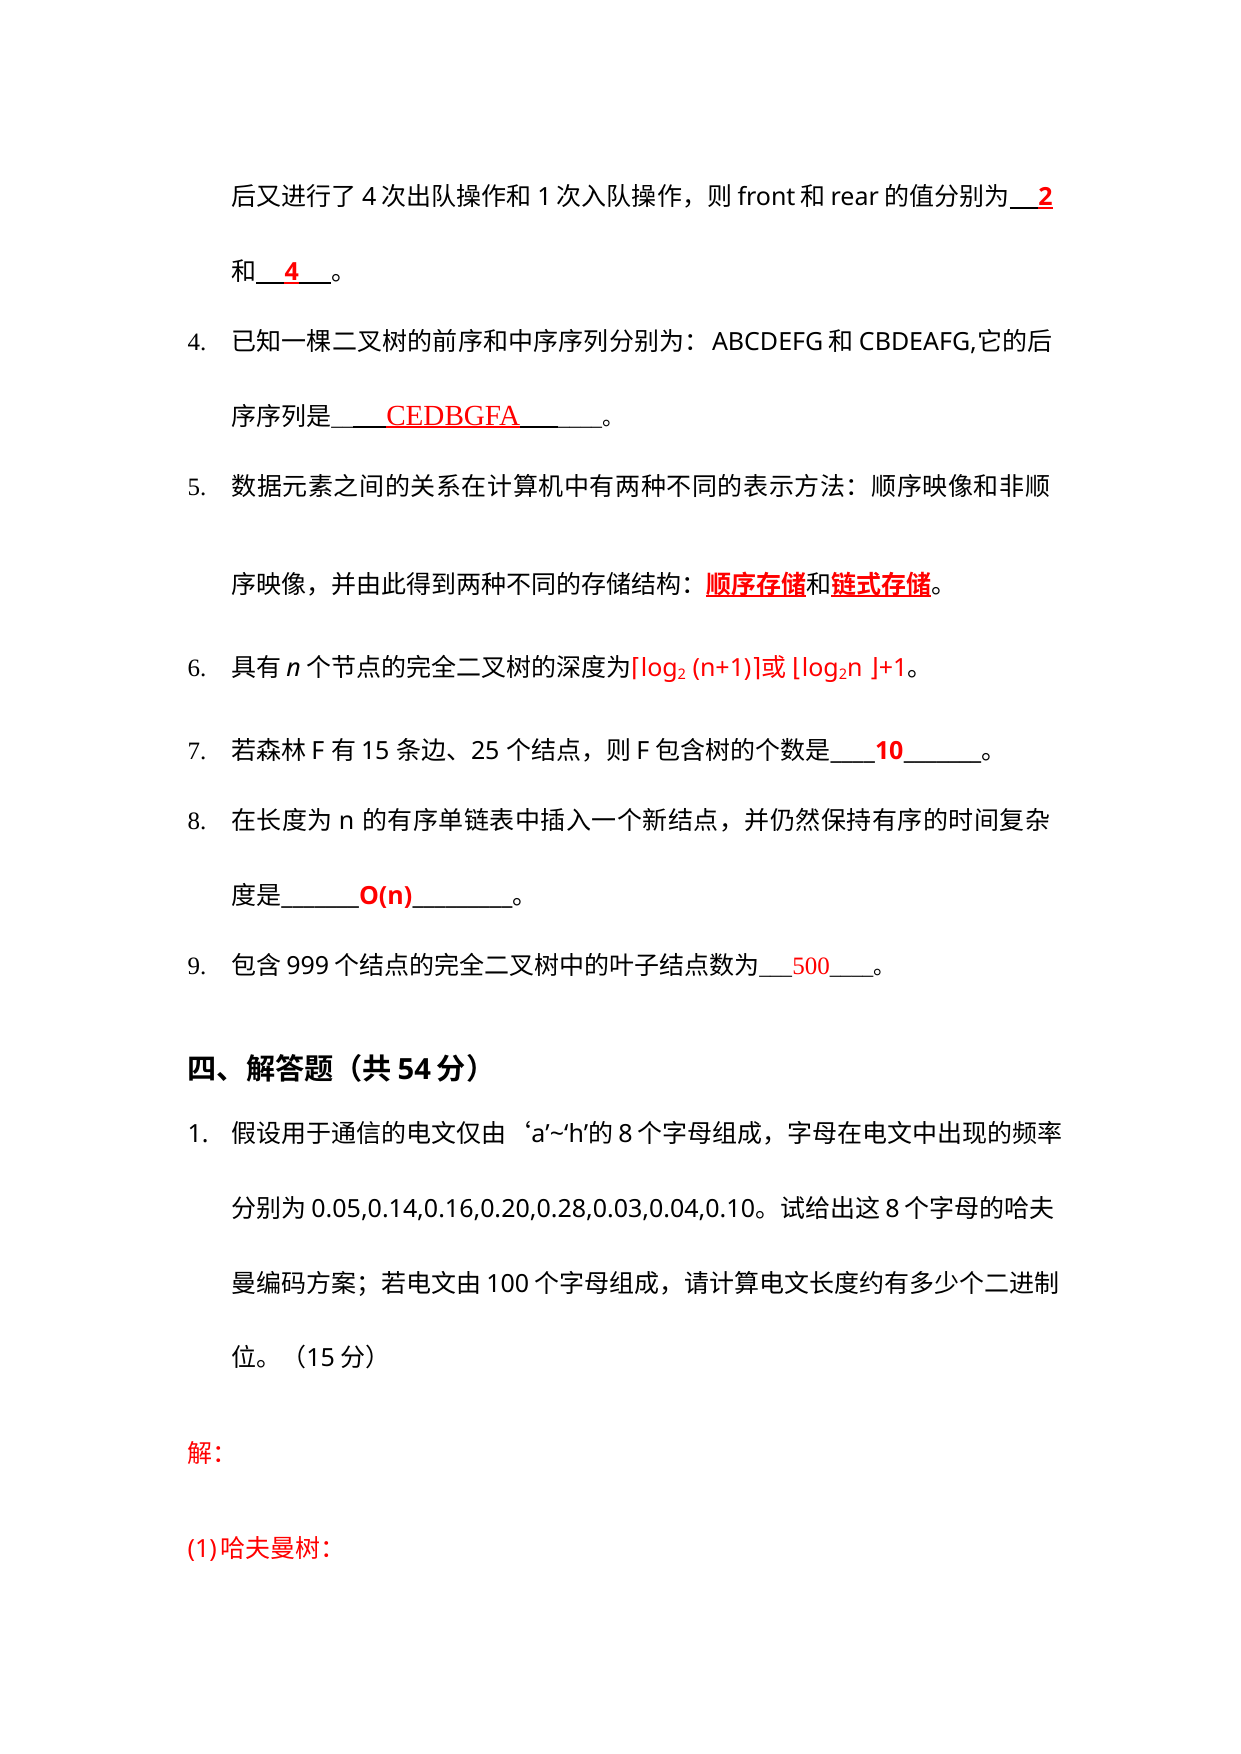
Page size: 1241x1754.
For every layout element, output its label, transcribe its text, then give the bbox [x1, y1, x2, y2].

list 已知一棵二叉树的前序和中序序列分别为：ABCDEFG和CBDEAFG,它的后序序列是__ CEDBGFA _____。 [187, 307, 1053, 447]
list 若森林F 有15 条边、25 个结点，则F 包含树的个数是____10_______。 [187, 716, 1053, 781]
list 包含999个结点的完全二叉树中的叶子结点数为___500____。 [187, 931, 1053, 996]
list 哈夫曼树： [187, 1514, 1067, 1579]
list 假设用于通信的电文仅由‘a’~‘h’的8个字母组成，字母在电文中出现的频率分别为0.05,0.14,0.16,0.20,0.28,0.03,0.04,0.10。试给出这8个字母的哈夫曼编码方案；若电文由100个字母组成，请计算电文长度约有多少个二进制位。（15分） [187, 1099, 1067, 1388]
list 具有n个节点的完全二叉树的深度为⌈log2 (n+1)⌉或 ⌊log2n ⌋+1。 [187, 633, 1053, 698]
text 四、解答题（共54分） [187, 1034, 1053, 1099]
list 在长度为n 的有序单链表中插入一个新结点，并仍然保持有序的时间复杂度是_______O(n)_________。 [187, 786, 1053, 926]
list 数据元素之间的关系在计算机中有两种不同的表示方法：顺序映像和非顺序映像，并由此得到两种不同的存储结构：顺序存储和链式存储。 [187, 452, 1053, 615]
list 解： [187, 1419, 1067, 1484]
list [187, 162, 1053, 302]
